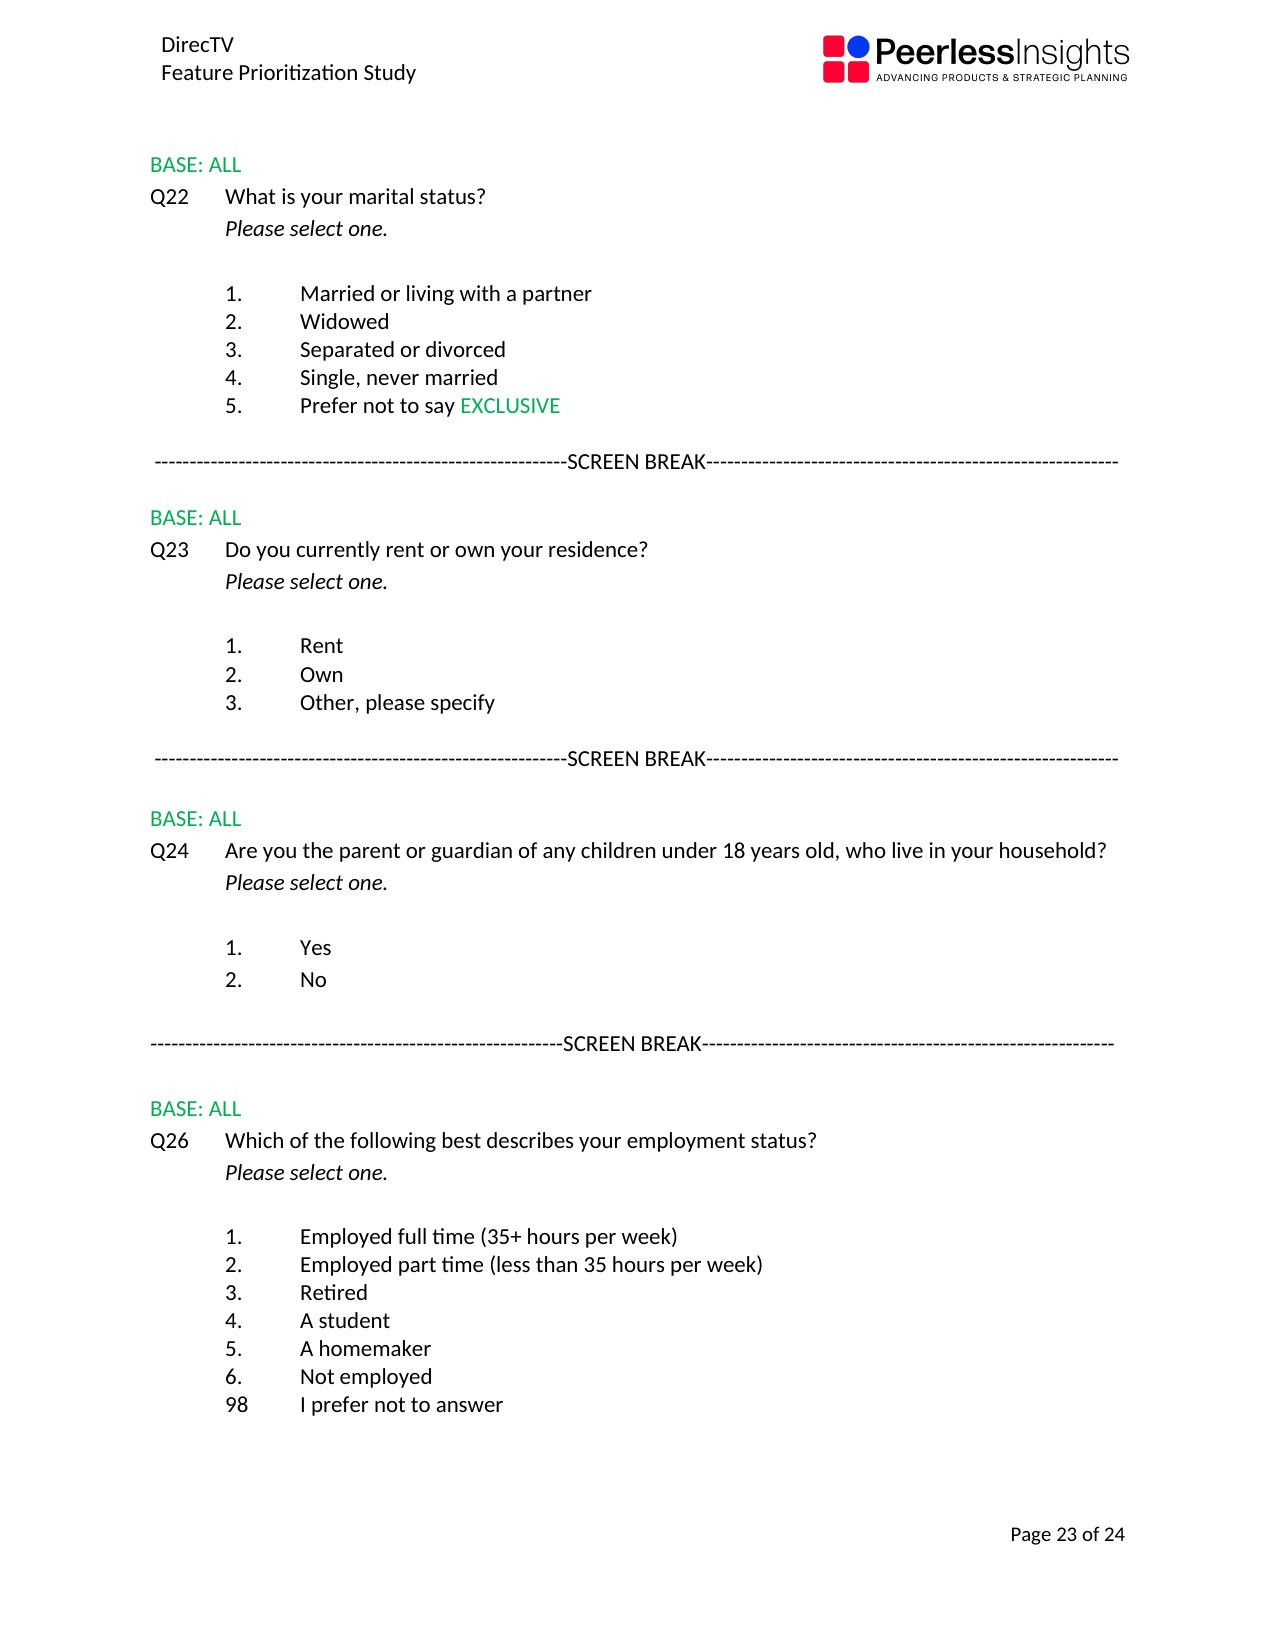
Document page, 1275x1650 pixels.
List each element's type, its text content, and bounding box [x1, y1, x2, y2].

list A homemaker [225, 1334, 1125, 1362]
list Employed part time (less than 35 hours per week) [225, 1250, 1125, 1278]
text -----------------------------------------------------------SCREEN BREAK----------------------------------------------------------- [150, 1029, 1125, 1057]
text Q24 Are you the parent or guardian of any children under 18 years old, who live in your household? [150, 836, 1125, 864]
text Please select one. [150, 214, 1125, 242]
text -----------------------------------------------------------SCREEN BREAK----------------------------------------------------------- [150, 447, 1125, 475]
text BASE: ALL [150, 1094, 1125, 1122]
list Separated or divorced [225, 335, 1125, 363]
text Q26 Which of the following best describes your employment status? [150, 1126, 1125, 1154]
list No [225, 965, 1125, 993]
list Widowed [225, 307, 1125, 335]
list Rent [225, 632, 1125, 660]
text Please select one. [225, 1158, 1125, 1186]
list Not employed [225, 1362, 1125, 1391]
picture [816, 30, 1140, 89]
list Own [225, 660, 1125, 688]
text BASE: ALL [150, 150, 1125, 178]
list Single, never married [225, 363, 1125, 391]
text Q22 What is your marital status? [150, 182, 1125, 210]
list Prefer not to say EXCLUSIVE [225, 391, 1125, 419]
text BASE: ALL [150, 503, 1125, 531]
text Please select one. [225, 868, 1125, 896]
text Q23 Do you currently rent or own your residence? [150, 535, 1125, 563]
list Employed full time (35+ hours per week) [225, 1222, 1125, 1250]
list I prefer not to answer [225, 1391, 1125, 1418]
list Yes [225, 933, 1125, 961]
list Retired [225, 1278, 1125, 1306]
text BASE: ALL [150, 804, 1125, 832]
list A student [225, 1306, 1125, 1334]
text -----------------------------------------------------------SCREEN BREAK----------------------------------------------------------- [150, 744, 1125, 772]
text Please select one. [150, 567, 1125, 595]
list Married or living with a partner [225, 279, 1125, 307]
list Other, please specify [225, 688, 1125, 716]
